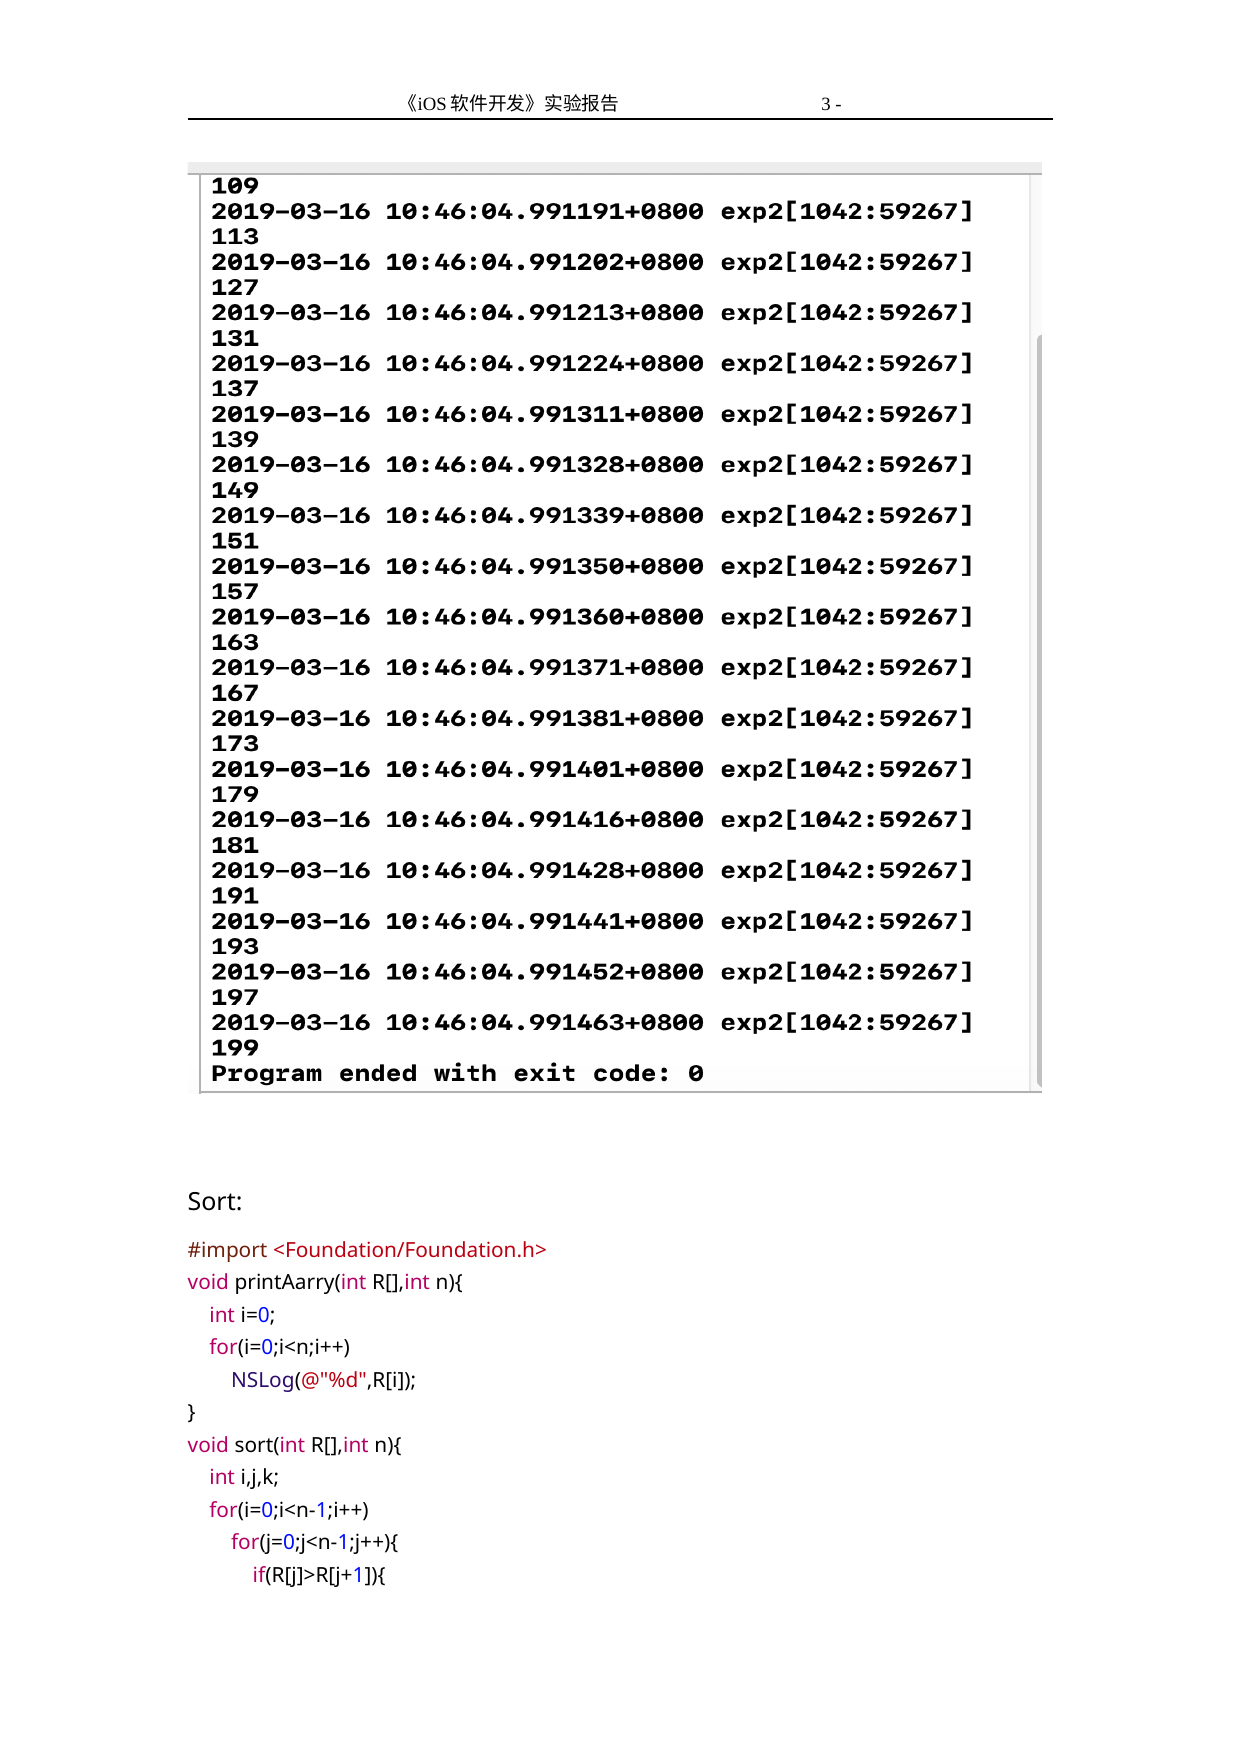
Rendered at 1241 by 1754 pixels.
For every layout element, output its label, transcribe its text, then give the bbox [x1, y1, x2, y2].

text Sort: [187, 1168, 1053, 1233]
text for(j=0;j<n-1;j++){ [187, 1525, 1053, 1558]
text } [187, 1395, 1053, 1428]
text if(R[j]>R[j+1]){ [187, 1558, 1053, 1590]
text for(i=0;i<n-1;i++) [187, 1493, 1053, 1525]
picture [187, 162, 1042, 1094]
text void printAarry(int R[],int n){ [187, 1265, 1053, 1298]
text #import <Foundation/Foundation.h> [187, 1233, 1053, 1265]
text int i=0; [187, 1298, 1053, 1330]
text int i,j,k; [187, 1460, 1053, 1493]
text NSLog(@"%d",R[i]); [187, 1363, 1053, 1395]
text for(i=0;i<n;i++) [187, 1330, 1053, 1363]
text void sort(int R[],int n){ [187, 1428, 1053, 1460]
